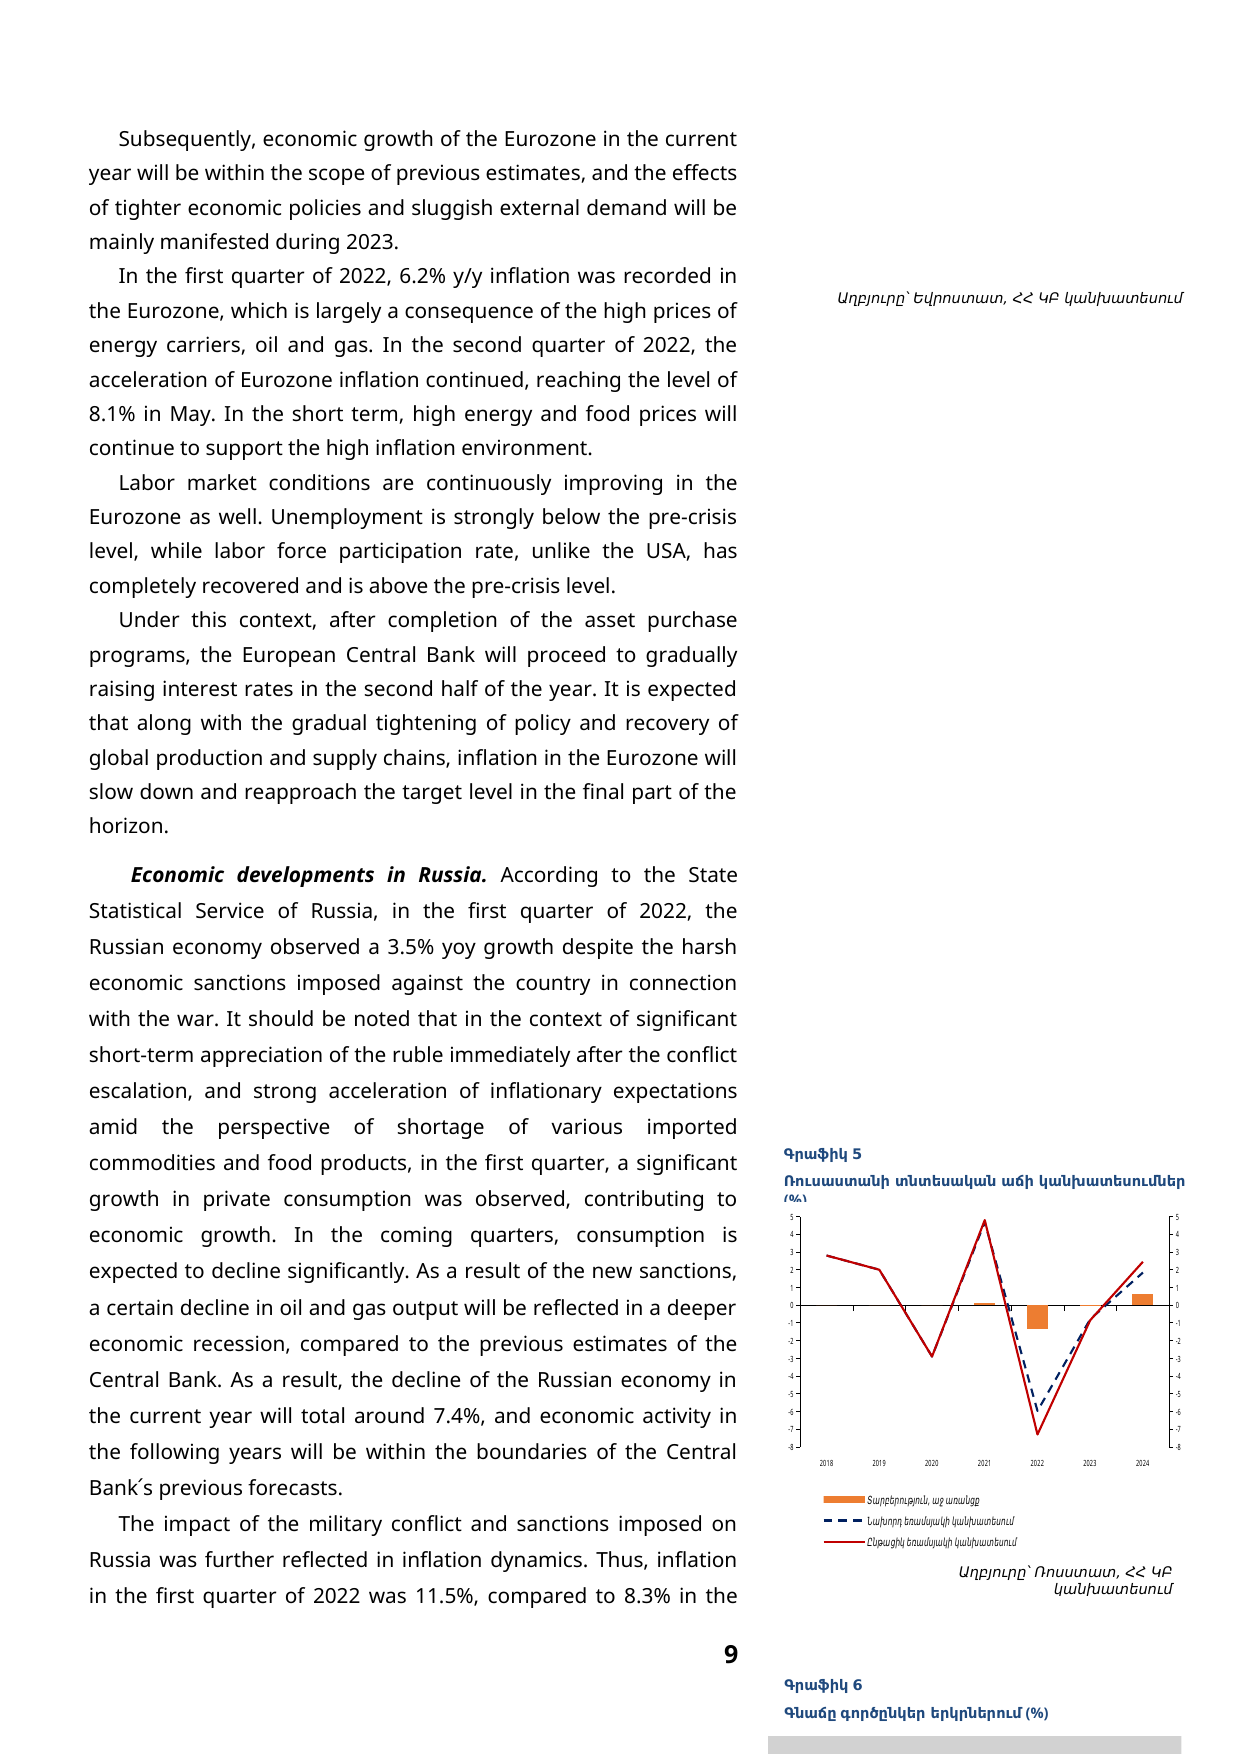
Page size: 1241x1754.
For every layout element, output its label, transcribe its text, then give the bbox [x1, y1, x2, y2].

picture [768, 1736, 1182, 1754]
text Labor market conditions are continuously improving in the Eurozone as well. Unemployment is strongly below the pre-crisis level, while labor force participation rate, unlike the USA, has completely recovered and is above the pre-crisis level. [89, 462, 738, 599]
text Under this context, after completion of the asset purchase programs, the European Central Bank will proceed to gradually raising interest rates in the second half of the year. It is expected that along with the gradual tightening of policy and recovery of global production and supply chains, inflation in the Eurozone will slow down and reapproach the target level in the final part of the horizon. [89, 599, 738, 840]
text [89, 1501, 738, 1609]
text Economic developments in Russia. According to the State Statistical Service of Russia, in the first quarter of 2022, the Russian economy оbserved a 3.5% yoy growth despite the harsh economic sanctions imposed against the country in connection with the war. It should be noted that in the context of significant short-term appreciation of the ruble immediately after the conflict escalation, and strong acceleration of inflationary expectations amid the perspective of shortage of various imported commodities and food products, in the first quarter, a significant growth in private consumption was observed, contributing to economic growth. In the coming quarters, consumption is expected to decline significantly. As a result of the new sanctions, a certain decline in oil and gas output will be reflected in a deeper economic recession, compared to the previous estimates of the Central Bank. As a result, the decline of the Russian economy in the current year will total around 7.4%, and economic activity in the following years will be within the boundaries of the Central Bank՛s previous forecasts. [89, 852, 738, 1501]
text Subsequently, economic growth of the Eurozone in the current year will be within the scope of previous estimates, and the effects of tighter economic policies and sluggish external demand will be mainly manifested during 2023. [89, 118, 738, 256]
text In the first quarter of 2022, 6.2% y/y inflation was recorded in the Eurozone, which is largely a consequence of the high prices of energy carriers, oil and gas. In the second quarter of 2022, the acceleration of Eurozone inflation continued, reaching the level of 8.1% in May. In the short term, high energy and food prices will continue to support the high inflation environment. [89, 256, 738, 462]
